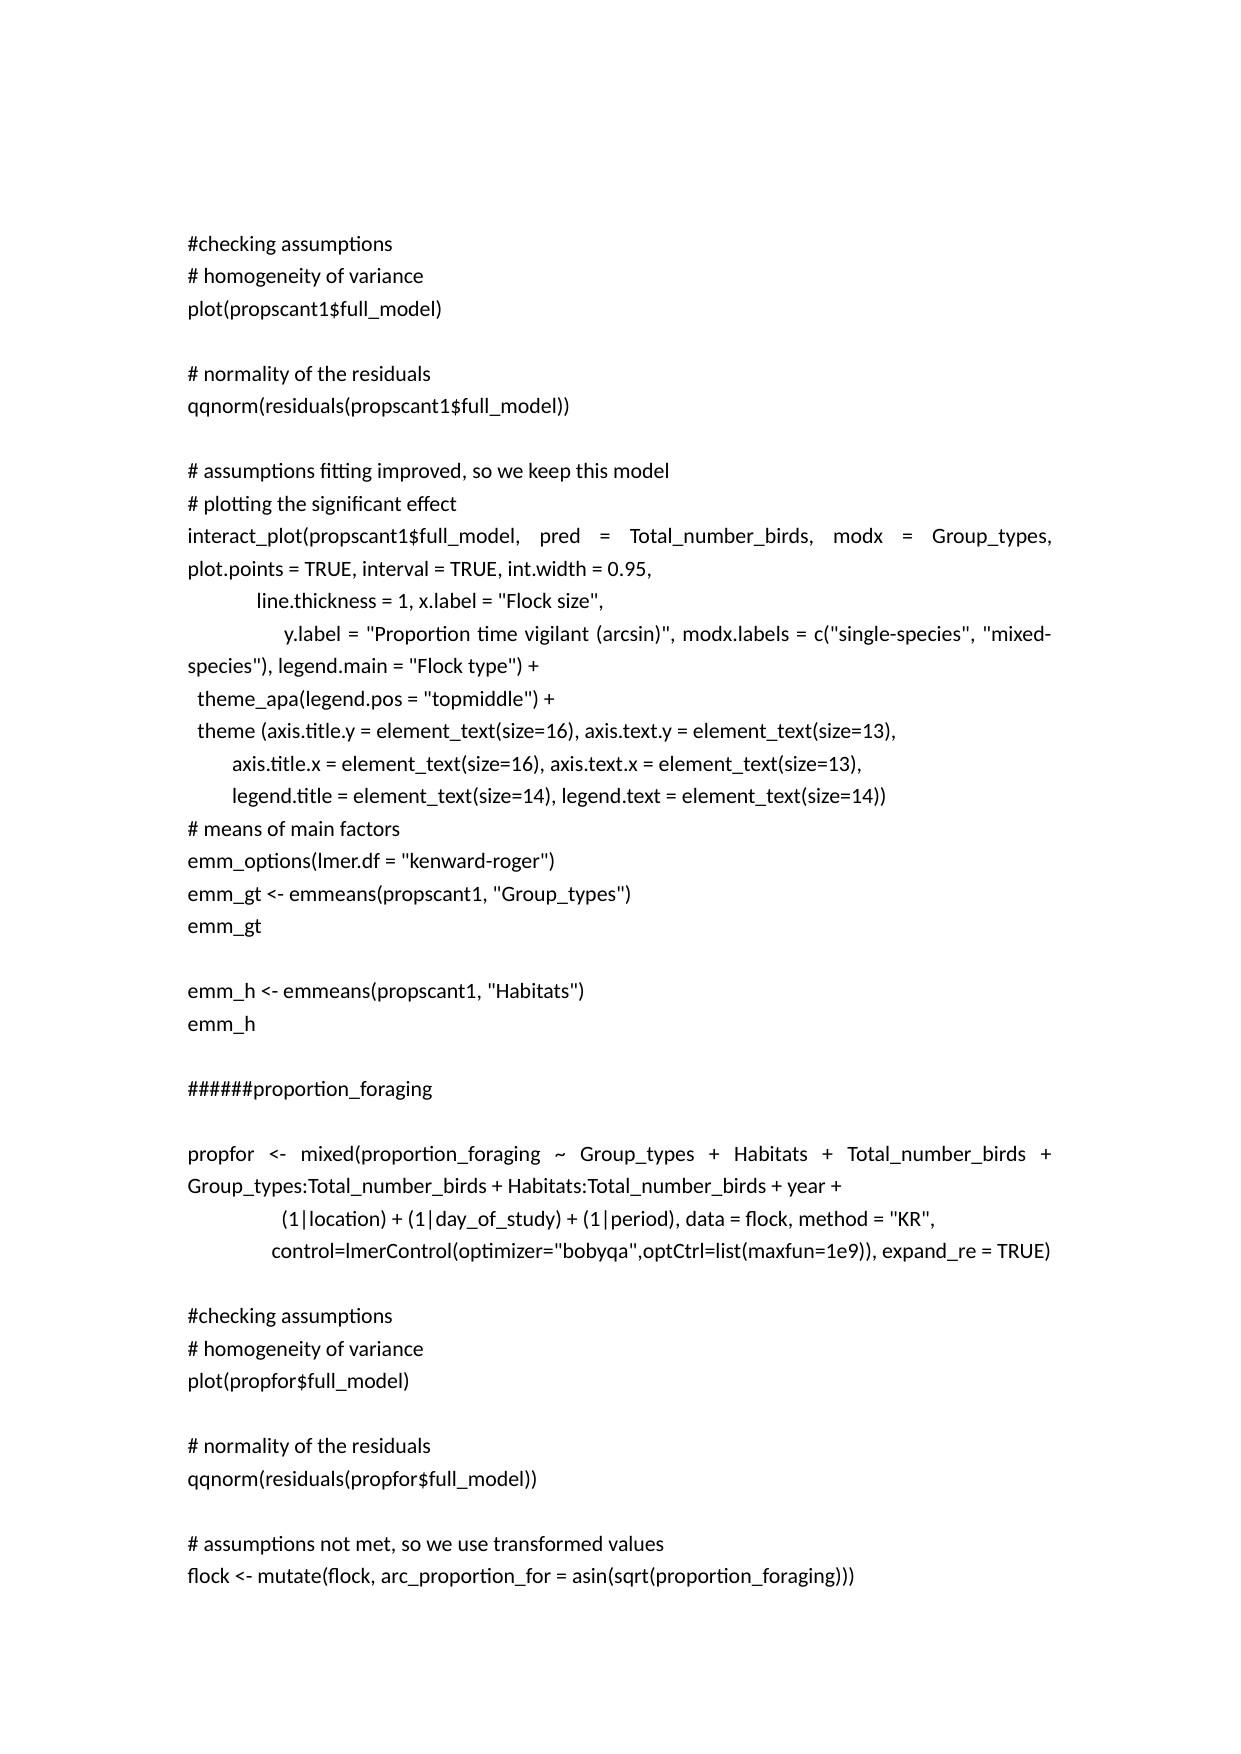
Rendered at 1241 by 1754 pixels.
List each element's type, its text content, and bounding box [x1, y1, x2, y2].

text # assumptions not met, so we use transformed values [187, 1527, 1053, 1559]
text emm_h [187, 1007, 1053, 1039]
text y.label = "Proportion time vigilant (arcsin)", modx.labels = c("single-species", "mixed-species"), legend.main = "Flock type") + [187, 617, 1053, 682]
text # assumptions fitting improved, so we keep this model [187, 454, 1053, 487]
text line.thickness = 1, x.label = "Flock size", [187, 584, 1053, 617]
text axis.title.x = element_text(size=16), axis.text.x = element_text(size=13), [187, 747, 1053, 779]
text # normality of the residuals [187, 1429, 1053, 1462]
text # means of main factors [187, 812, 1053, 844]
text # homogeneity of variance [187, 1332, 1053, 1364]
text emm_gt <- emmeans(propscant1, "Group_types") [187, 877, 1053, 909]
text #checking assumptions [187, 1299, 1053, 1332]
text plot(propfor$full_model) [187, 1364, 1053, 1397]
text # homogeneity of variance [187, 259, 1053, 292]
text emm_options(lmer.df = "kenward-roger") [187, 844, 1053, 877]
text (1|location) + (1|day_of_study) + (1|period), data = flock, method = "KR", [187, 1202, 1053, 1234]
text legend.title = element_text(size=14), legend.text = element_text(size=14)) [187, 779, 1053, 812]
text # plotting the significant effect [187, 487, 1053, 519]
text interact_plot(propscant1$full_model, pred = Total_number_birds, modx = Group_types, plot.points = TRUE, interval = TRUE, int.width = 0.95, [187, 519, 1053, 584]
text plot(propscant1$full_model) [187, 292, 1053, 324]
text ######proportion_foraging [187, 1072, 1053, 1104]
text qqnorm(residuals(propfor$full_model)) [187, 1462, 1053, 1494]
text control=lmerControl(optimizer="bobyqa",optCtrl=list(maxfun=1e9)), expand_re = TRUE) [187, 1234, 1053, 1267]
text #checking assumptions [187, 227, 1053, 259]
text flock <- mutate(flock, arc_proportion_for = asin(sqrt(proportion_foraging))) [187, 1559, 1053, 1592]
text propfor <- mixed(proportion_foraging ~ Group_types + Habitats + Total_number_birds + Group_types:Total_number_birds + Habitats:Total_number_birds + year + [187, 1137, 1053, 1202]
text emm_gt [187, 909, 1053, 942]
text qqnorm(residuals(propscant1$full_model)) [187, 389, 1053, 422]
text emm_h <- emmeans(propscant1, "Habitats") [187, 974, 1053, 1007]
text # normality of the residuals [187, 357, 1053, 389]
text theme_apa(legend.pos = "topmiddle") + [187, 682, 1053, 714]
text theme (axis.title.y = element_text(size=16), axis.text.y = element_text(size=13), [187, 714, 1053, 747]
